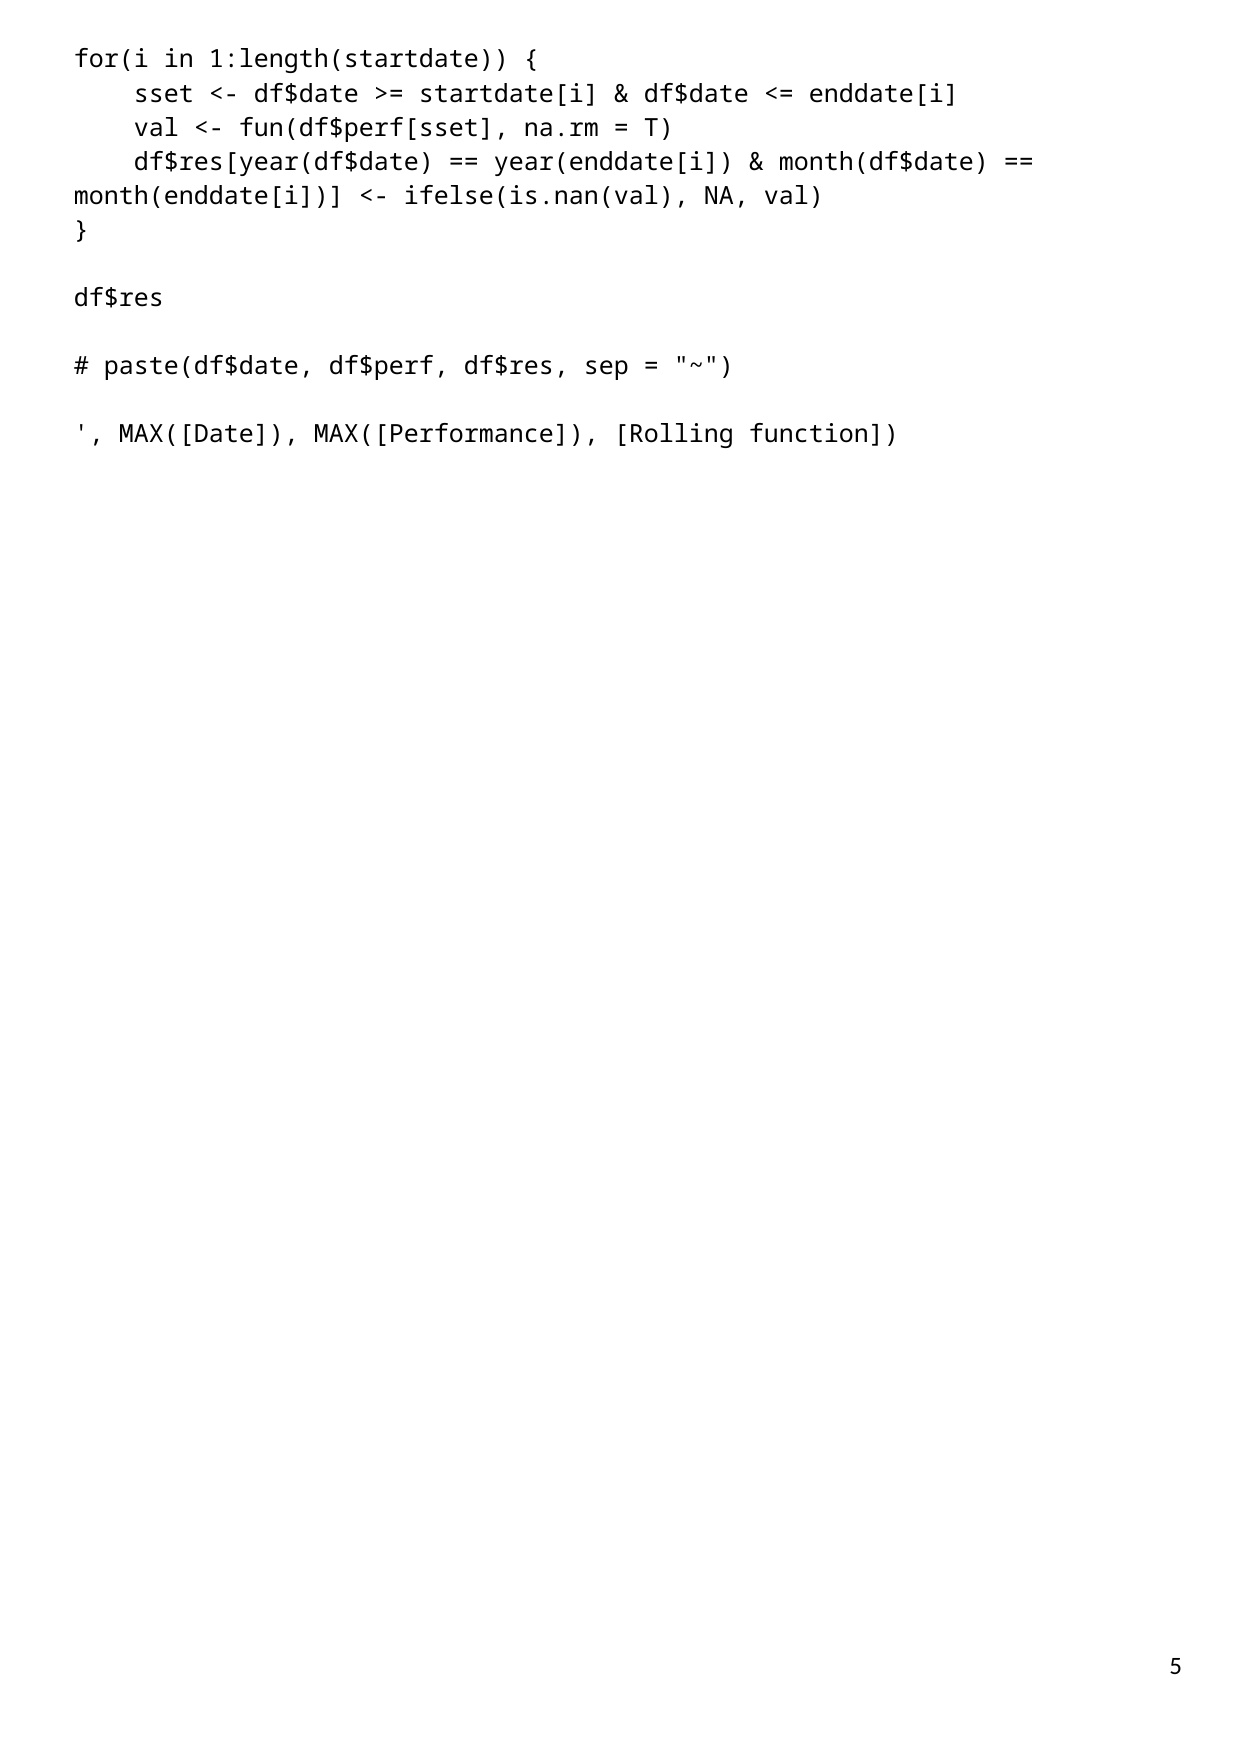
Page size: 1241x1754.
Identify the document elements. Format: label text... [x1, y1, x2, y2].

text # paste(df$date, df$perf, df$res, sep = "~") [74, 348, 1182, 382]
text sset <- df$date >= startdate[i] & df$date <= enddate[i] [74, 75, 1182, 109]
text df$res[year(df$date) == year(enddate[i]) & month(df$date) == month(enddate[i])] <- ifelse(is.nan(val), NA, val) [74, 143, 1182, 211]
text df$res [74, 279, 1182, 314]
text val <- fun(df$perf[sset], na.rm = T) [74, 109, 1182, 143]
text for(i in 1:length(startdate)) { [74, 41, 1182, 75]
text } [74, 211, 1182, 246]
text ', MAX([Date]), MAX([Performance]), [Rolling function]) [74, 416, 1182, 450]
